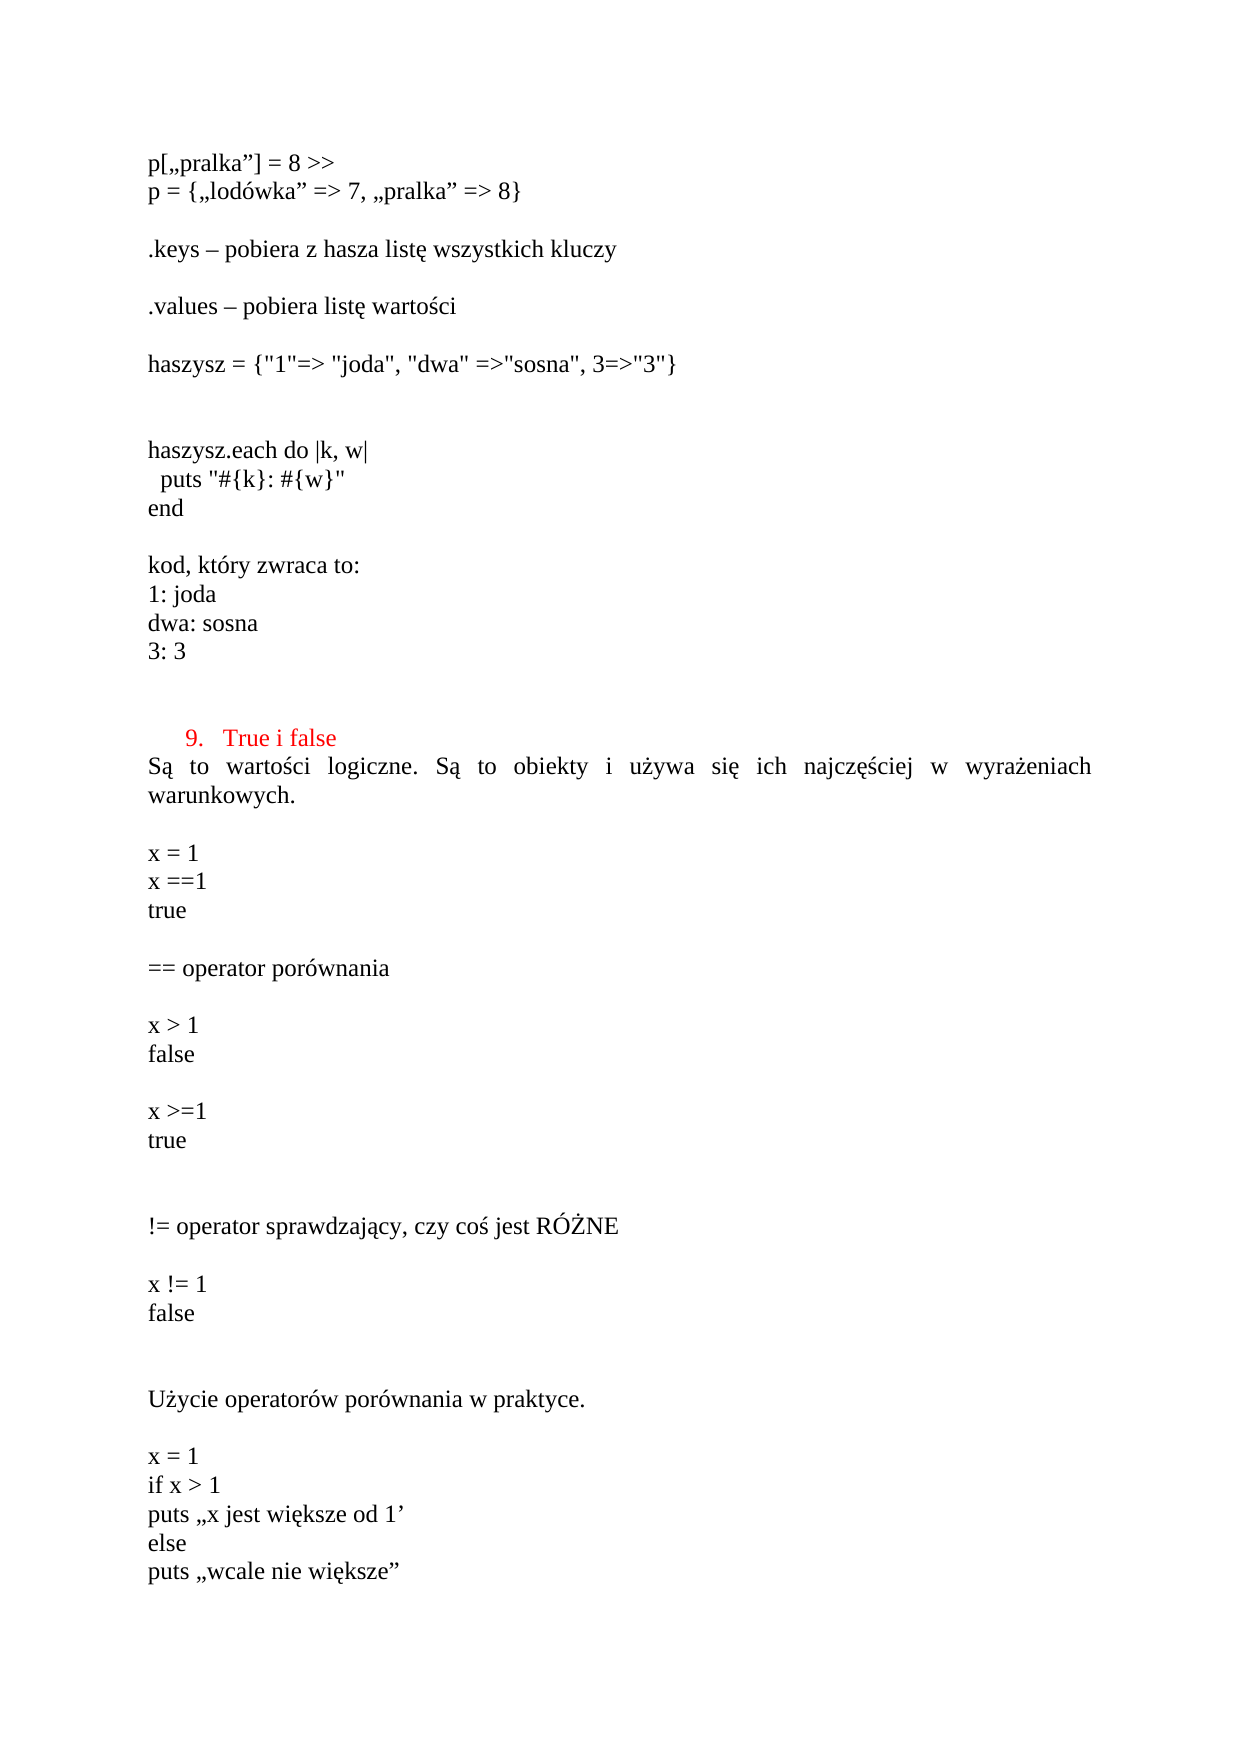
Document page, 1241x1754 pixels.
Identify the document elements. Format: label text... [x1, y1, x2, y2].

text p = {„lodówka” => 7, „pralka” => 8} [148, 176, 1093, 205]
text x = 1 [148, 1441, 1093, 1470]
text x = 1 [148, 838, 1093, 866]
text 1: joda [148, 579, 1093, 608]
text else [148, 1528, 1093, 1556]
text p[„pralka”] = 8 >> [148, 148, 1093, 176]
text kod, który zwraca to: [148, 550, 1093, 579]
text != operator sprawdzający, czy coś jest RÓŻNE [148, 1211, 1093, 1240]
text x ==1 [148, 866, 1093, 895]
text false [148, 1298, 1093, 1326]
text .keys – pobiera z hasza listę wszystkich kluczy [148, 234, 1093, 263]
text haszysz = {"1"=> "joda", "dwa" =>"sosna", 3=>"3"} [148, 349, 1093, 378]
text .values – pobiera listę wartości [148, 291, 1093, 320]
text 3: 3 [148, 636, 1093, 665]
text == operator porównania [148, 953, 1093, 981]
text x > 1 [148, 1010, 1093, 1039]
text x != 1 [148, 1269, 1093, 1298]
text haszysz.each do |k, w| [148, 435, 1093, 464]
text if x > 1 [148, 1470, 1093, 1499]
text puts „wcale nie większe” [148, 1556, 1093, 1585]
text true [148, 1125, 1093, 1154]
text end [148, 493, 1093, 521]
text false [148, 1039, 1093, 1068]
text dwa: sosna [148, 608, 1093, 636]
text puts "#{k}: #{w}" [148, 464, 1093, 493]
text Są to wartości logiczne. Są to obiekty i używa się ich najczęściej w wyrażeniach warunkowych. [148, 751, 1093, 809]
text Użycie operatorów porównania w praktyce. [148, 1384, 1093, 1413]
text puts „x jest większe od 1’ [148, 1499, 1093, 1528]
text true [148, 895, 1093, 924]
text x >=1 [148, 1096, 1093, 1125]
list True i false [185, 723, 1093, 751]
